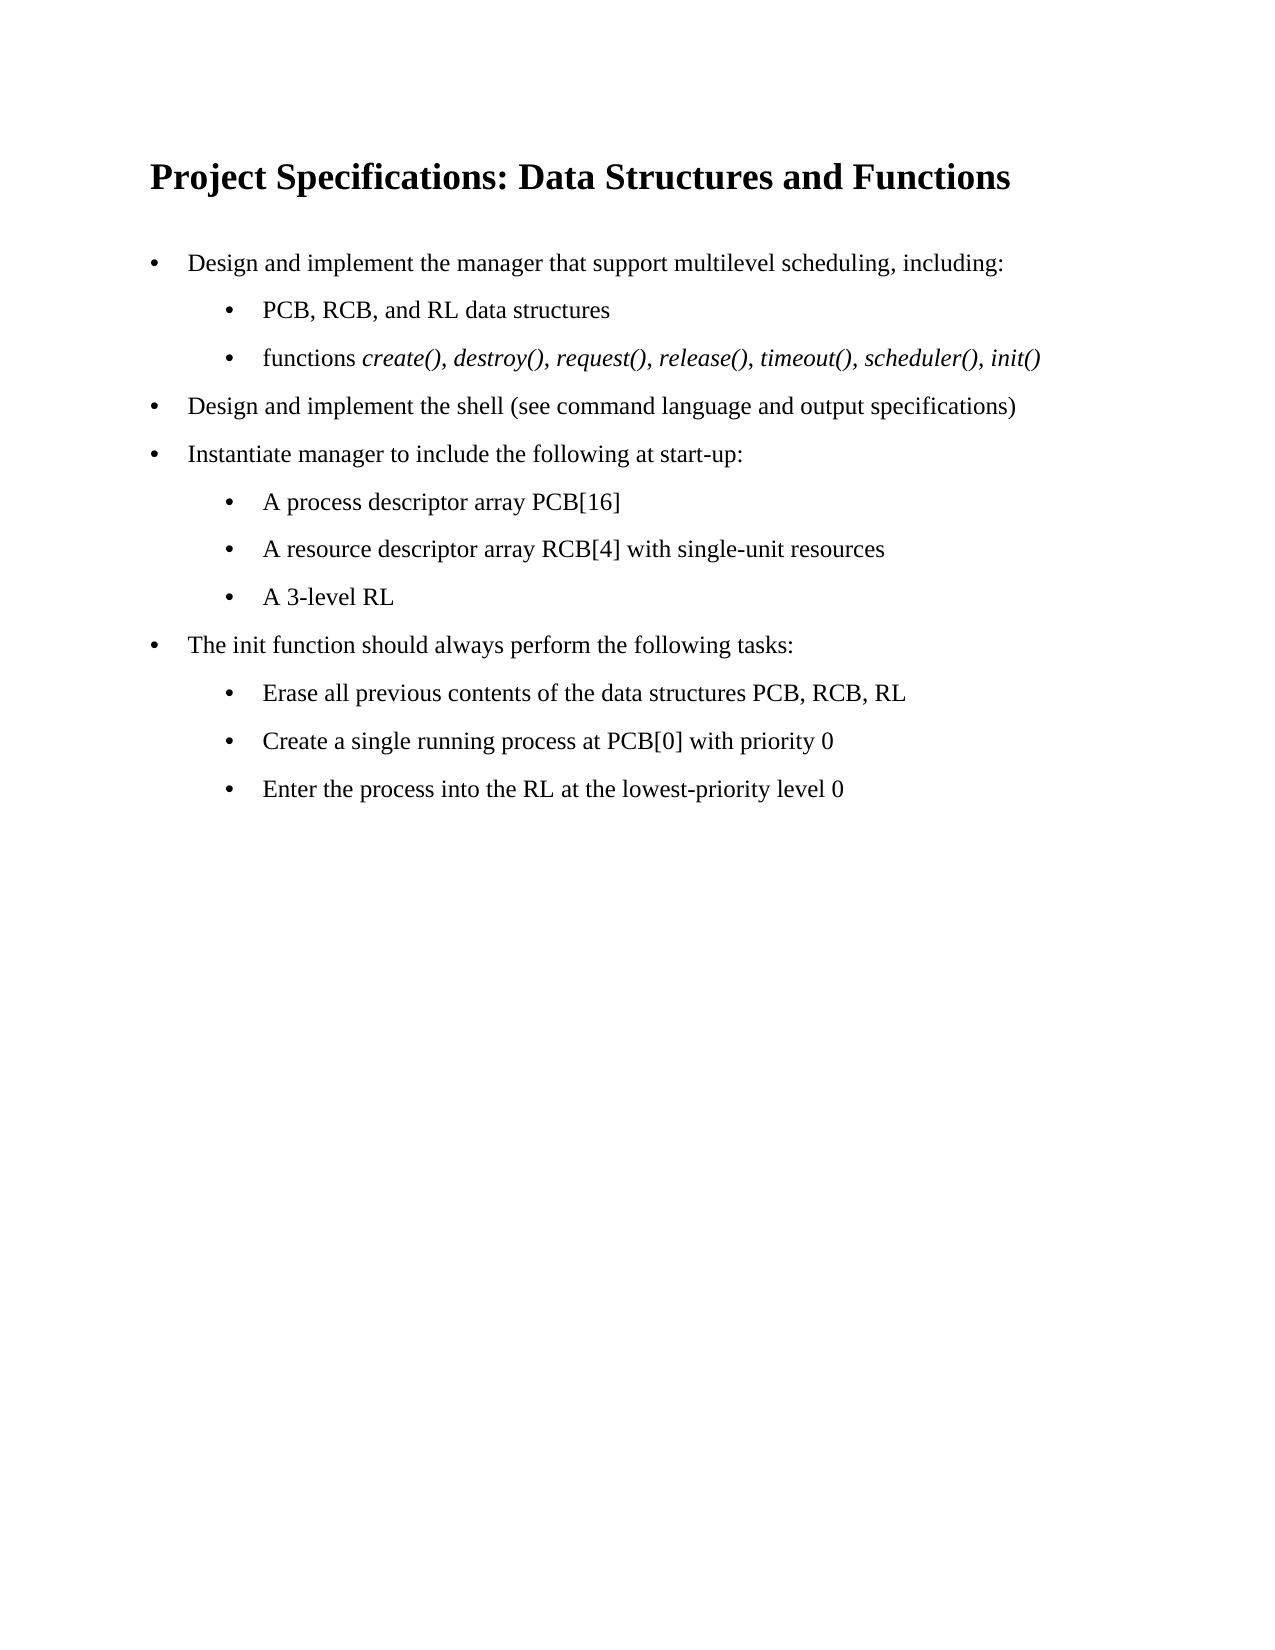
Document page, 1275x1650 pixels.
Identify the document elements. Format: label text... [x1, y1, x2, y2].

list Enter the process into the RL at the lowest-priority level 0 [225, 773, 1125, 802]
list functions create(), destroy(), request(), release(), timeout(), scheduler(), init() [225, 343, 1125, 372]
list A process descriptor array PCB[16] [225, 487, 1125, 516]
list Erase all previous contents of the data structures PCB, RCB, RL [225, 678, 1125, 707]
list PCB, RCB, and RL data structures [225, 295, 1125, 324]
list A resource descriptor array RCB[4] with single-unit resources [225, 534, 1125, 563]
list Create a single running process at PCB[0] with priority 0 [225, 726, 1125, 754]
subtitle Project Specifications: Data Structures and Functions [150, 154, 1125, 197]
list Design and implement the shell (see command language and output specifications) [150, 391, 1125, 420]
list Design and implement the manager that support multilevel scheduling, including: [150, 248, 1125, 276]
list The init function should always perform the following tasks: [150, 630, 1125, 659]
list Instantiate manager to include the following at start-up: [150, 439, 1125, 468]
list A 3-level RL [225, 582, 1125, 611]
